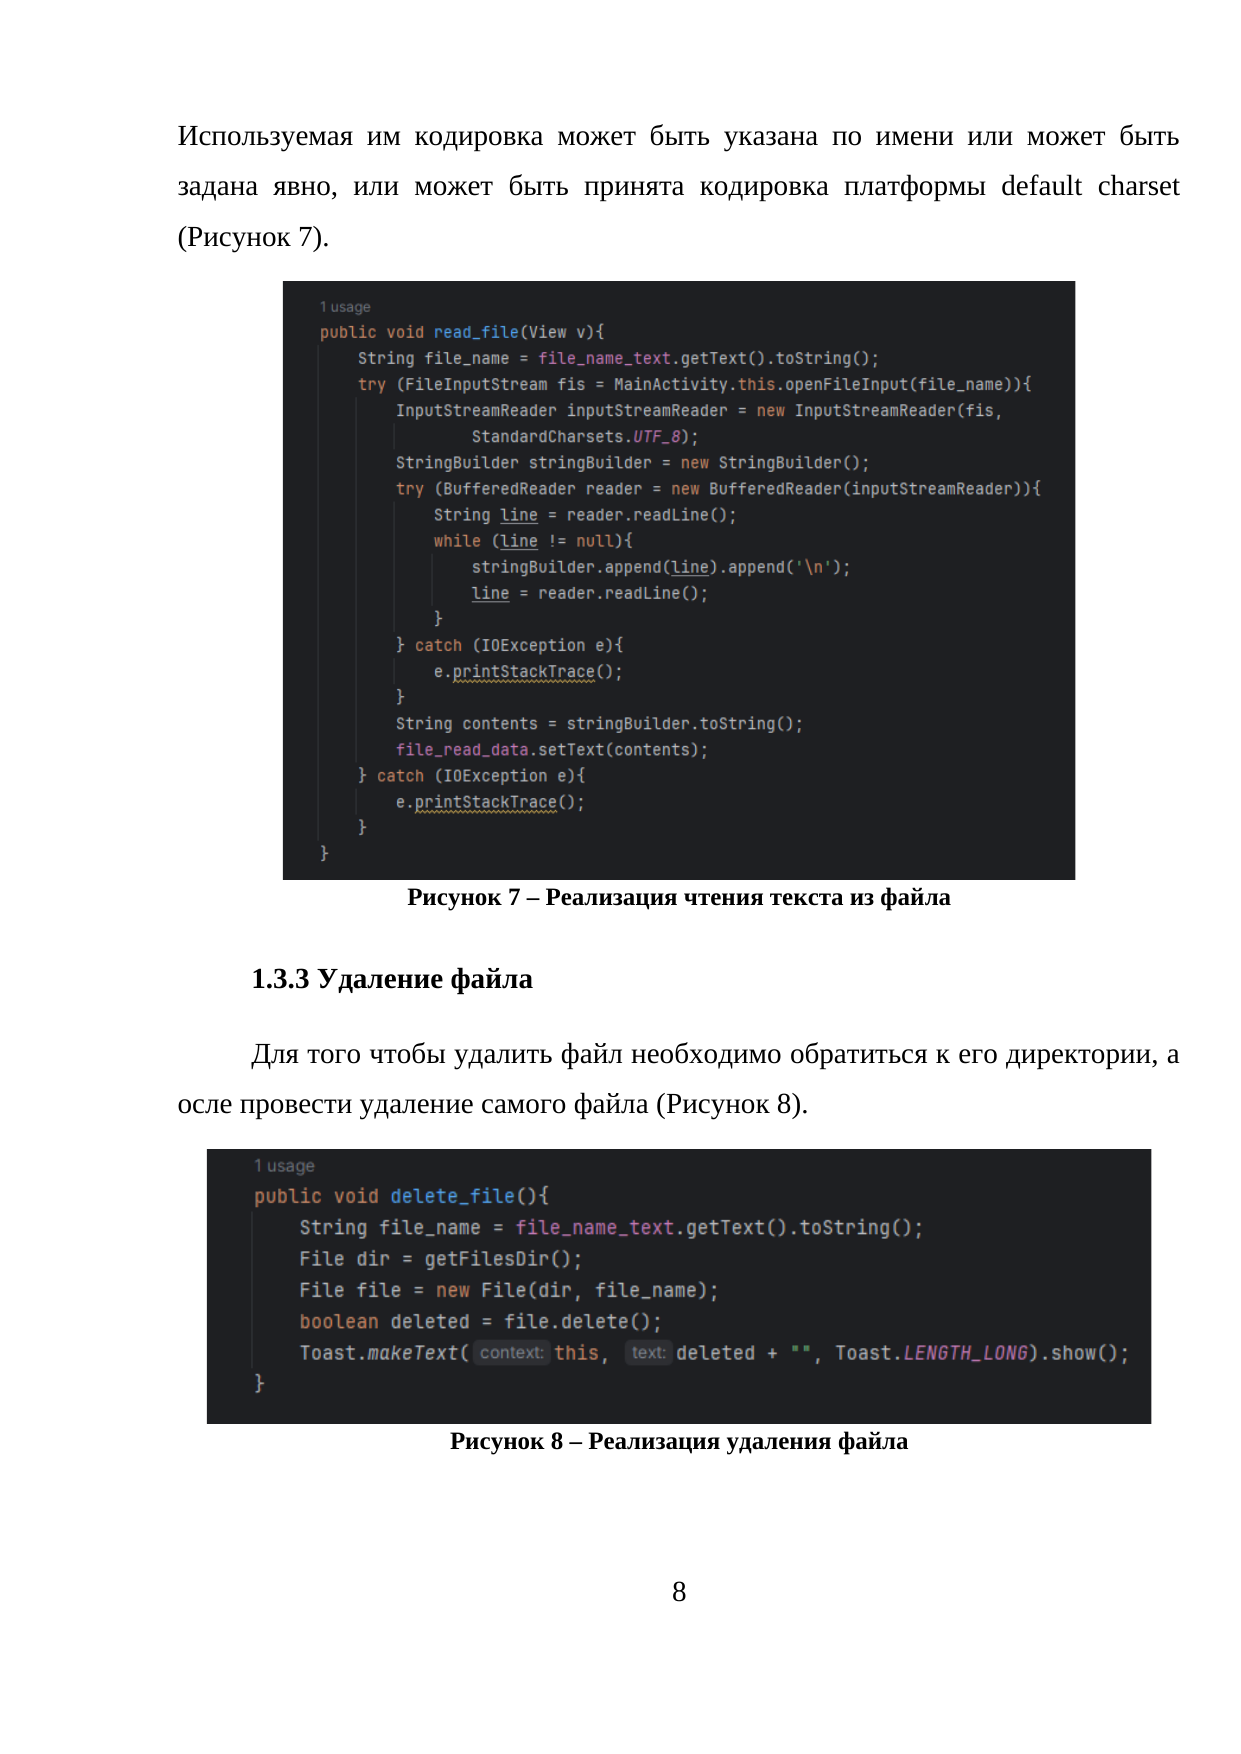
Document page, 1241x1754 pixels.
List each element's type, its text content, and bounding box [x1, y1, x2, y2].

text Рисунок 8 – Реализация удаления файла [177, 1426, 1181, 1454]
subtitle Удаление файла [177, 961, 1181, 994]
text Рисунок 7 – Реализация чтения текста из файла [177, 882, 1181, 911]
picture [206, 1149, 1152, 1424]
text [177, 118, 1181, 252]
picture [282, 281, 1076, 880]
text Для того чтобы удалить файл необходимо обратиться к его директории, а осле провести удаление самого файла (Рисунок 8). [177, 1036, 1181, 1120]
